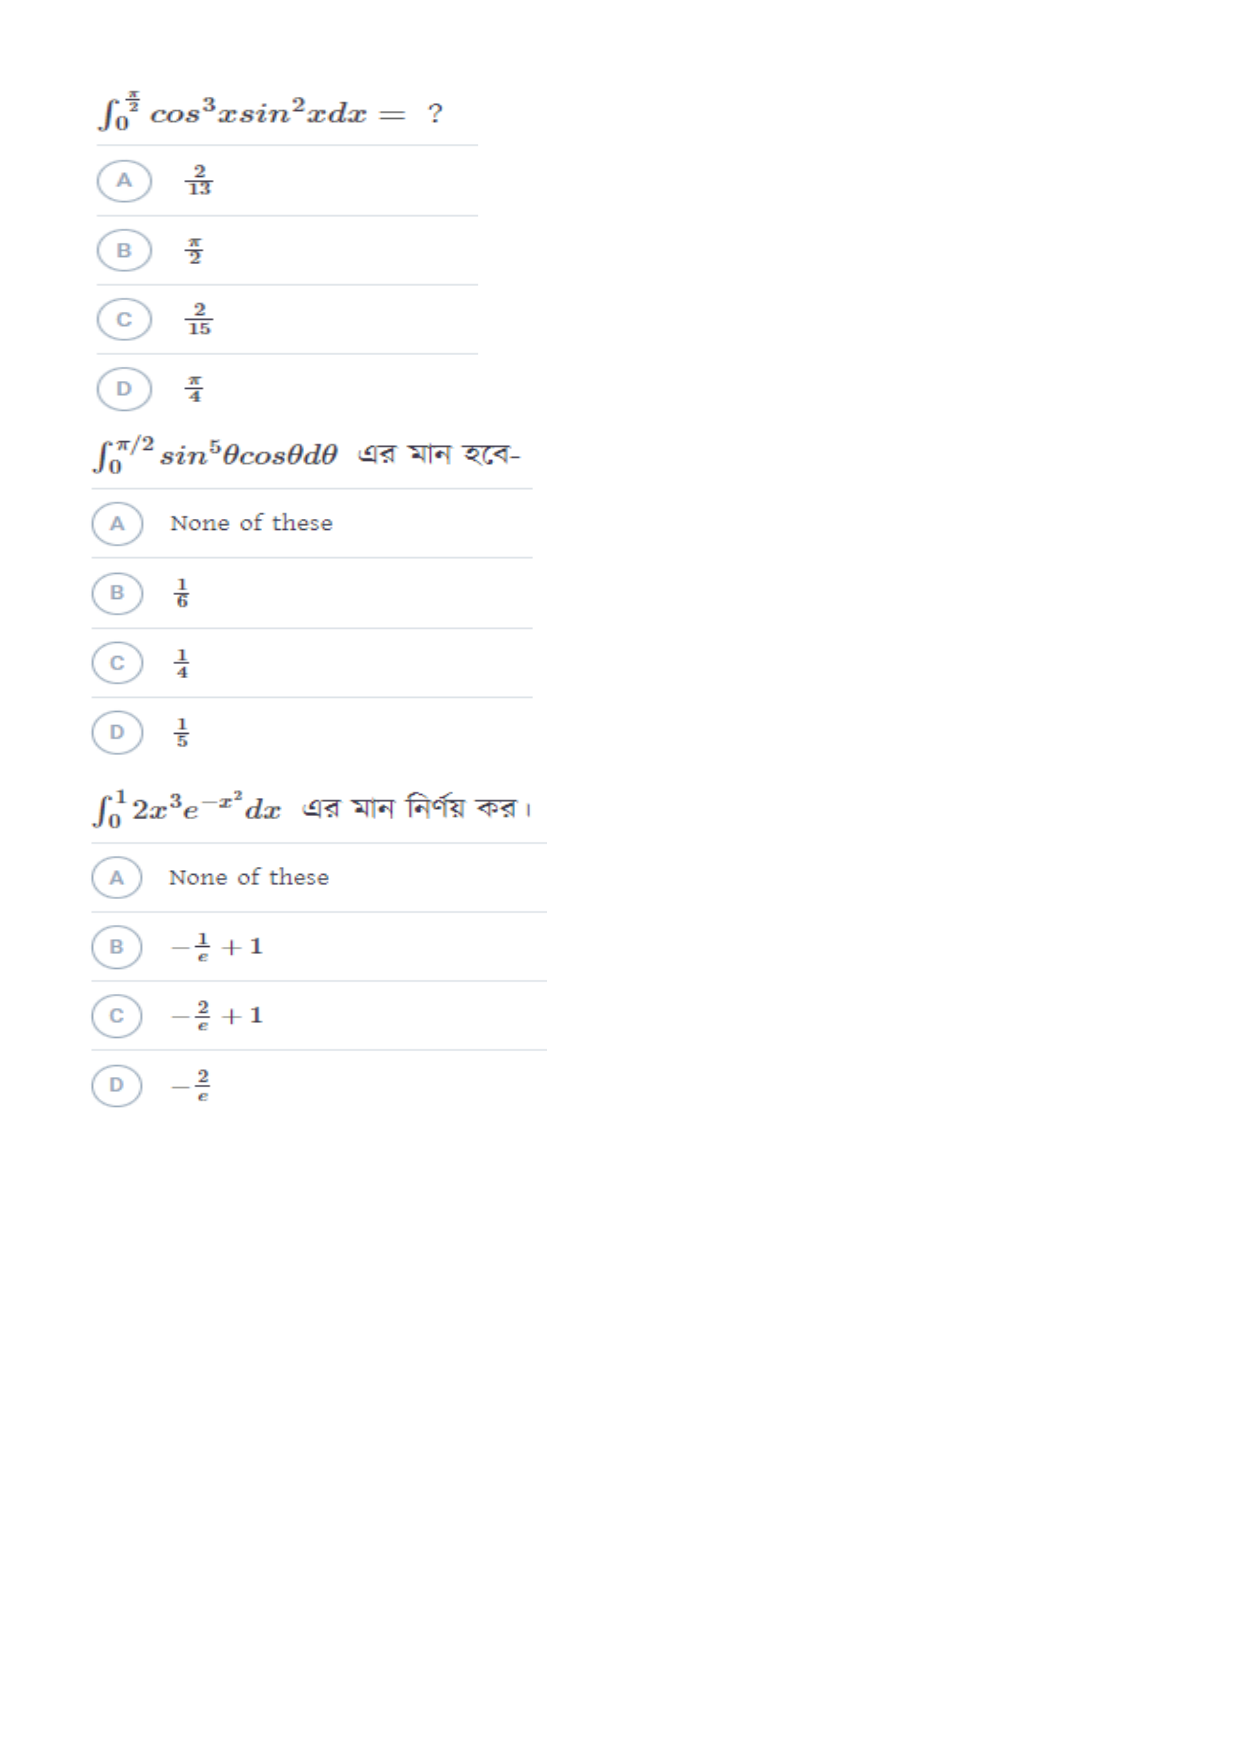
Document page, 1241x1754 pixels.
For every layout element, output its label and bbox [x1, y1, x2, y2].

picture [75, 772, 547, 1120]
picture [75, 75, 479, 424]
picture [75, 427, 533, 769]
